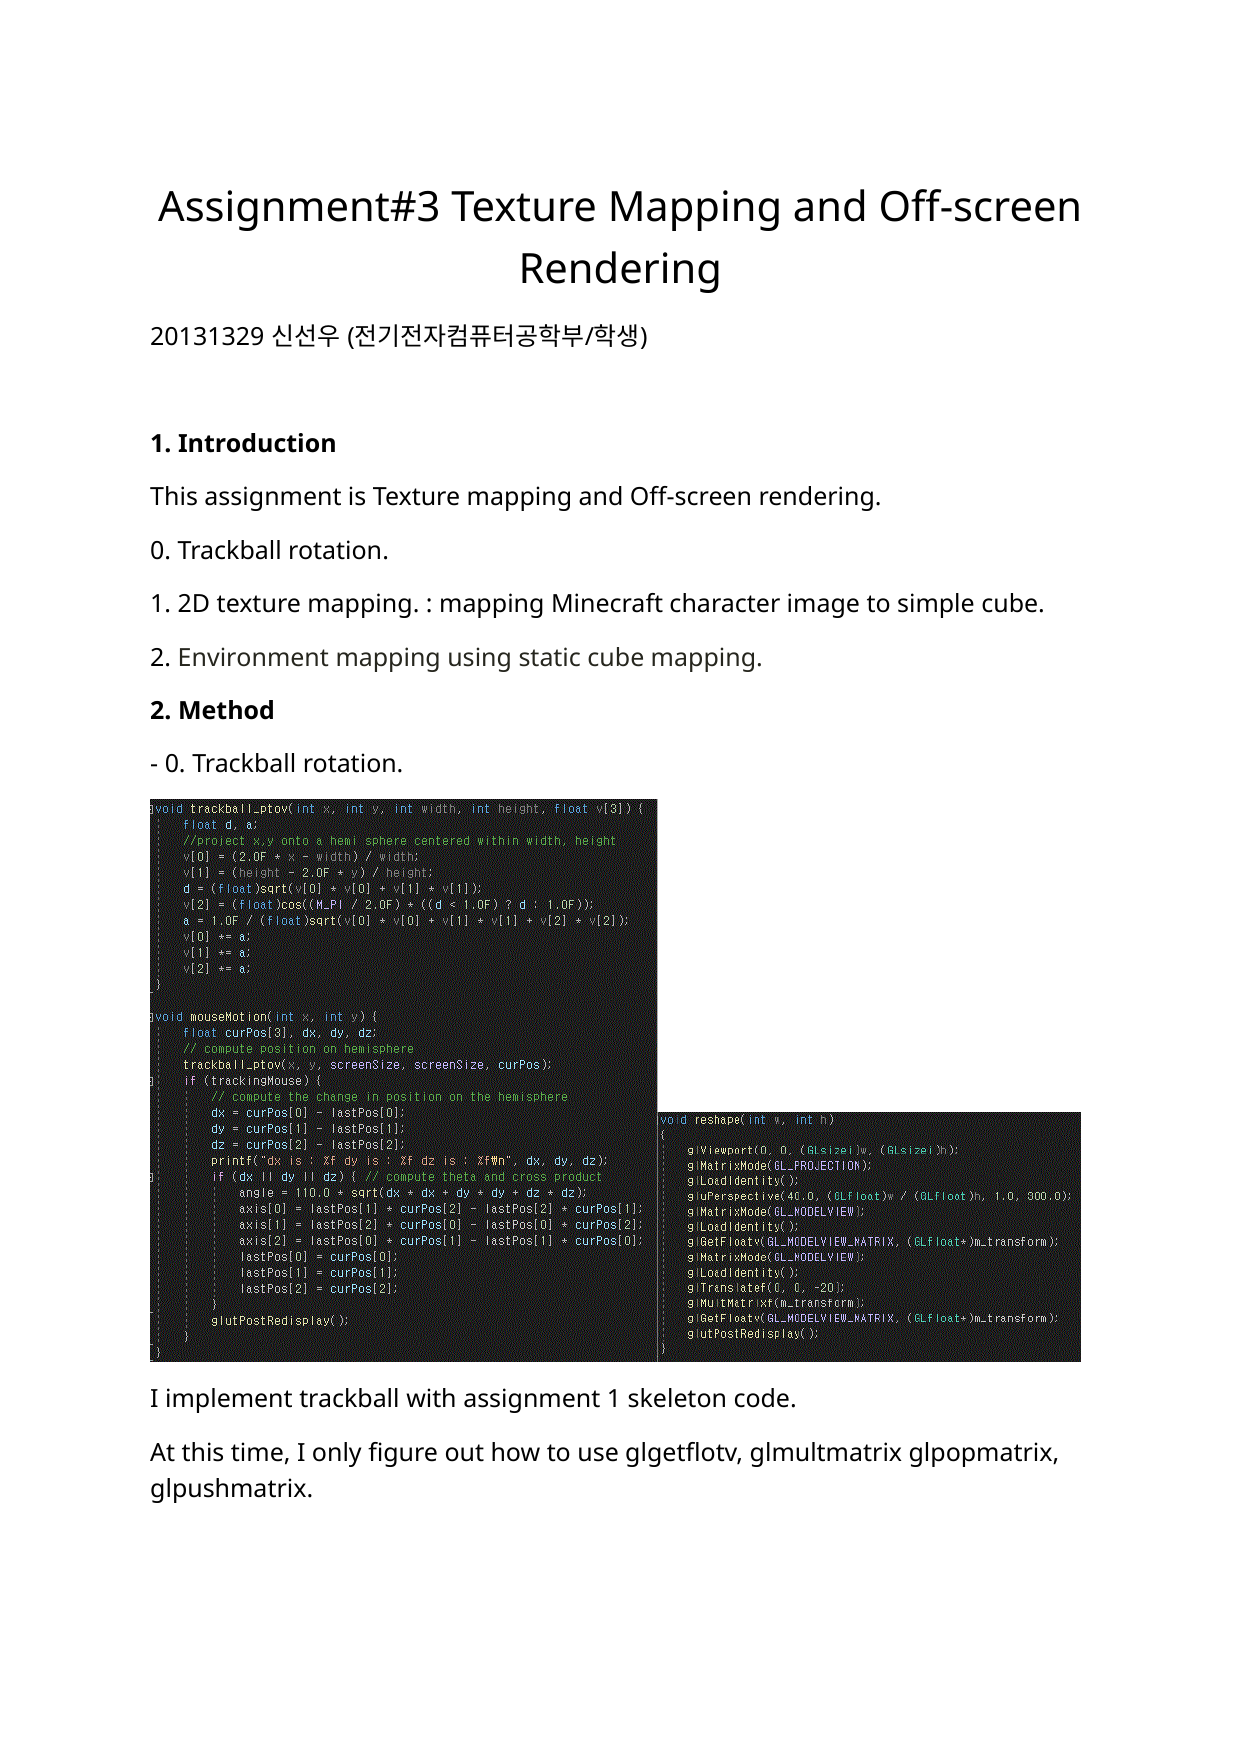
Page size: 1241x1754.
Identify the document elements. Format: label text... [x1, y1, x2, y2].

text - 0. Trackball rotation. [150, 746, 1090, 780]
text This assignment is Texture mapping and Off-screen rendering. [150, 479, 1090, 513]
text I implement trackball with assignment 1 skeleton code. [150, 1381, 1090, 1415]
text 1. 2D texture mapping. : mapping Minecraft character image to simple cube. [150, 586, 1090, 620]
text 2. Method [150, 693, 1090, 727]
text At this time, I only figure out how to use glgetflotv, glmultmatrix glpopmatrix, glpushmatrix. [150, 1434, 1090, 1505]
text Assignment#3 Texture Mapping and Off-screen Rendering [150, 177, 1090, 295]
text 0. Trackball rotation. [150, 532, 1090, 566]
text 20131329 신선우 (전기전자컴퓨터공학부/학생) [150, 316, 1090, 353]
picture [150, 799, 1081, 1362]
text 1. Introduction [150, 426, 1090, 459]
text 2. Environment mapping using static cube mapping. [150, 639, 1090, 673]
